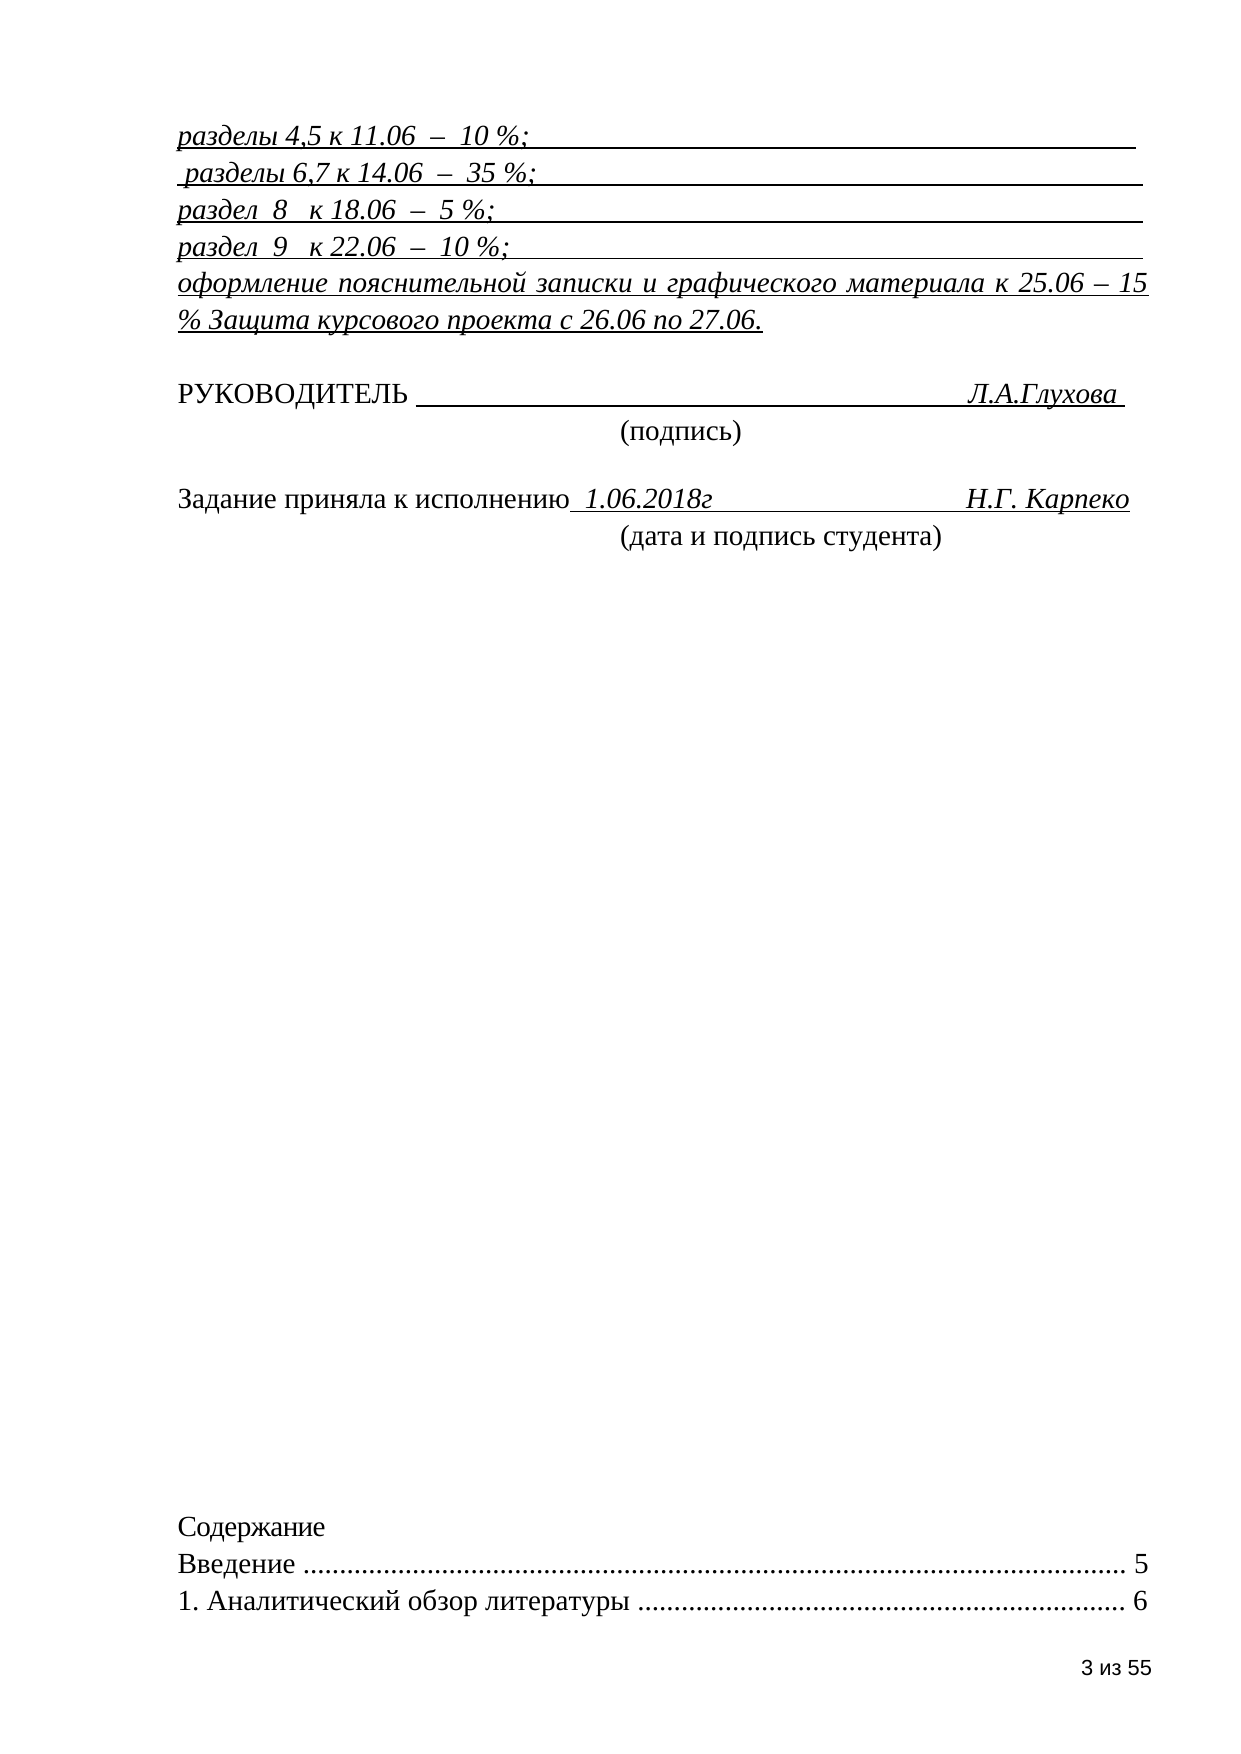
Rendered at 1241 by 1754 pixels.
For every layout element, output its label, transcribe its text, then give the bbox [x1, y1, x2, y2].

text (подпись) [546, 413, 1152, 447]
text оформление пояснительной записки и графического материала к 25.06 – 15 % Защита курсового проекта с 26.06 по 27.06. [177, 266, 1152, 336]
text 1. Аналитический обзор литературы ................................................................... 6 [177, 1583, 1152, 1617]
text разделы 6,7 к 14.06 – 35 %; [177, 155, 1152, 188]
text Задание приняла к исполнению 1.06.2018г Н.Г. Карпеко [177, 482, 1152, 515]
text раздел 8 к 18.06 – 5 %; [177, 192, 1152, 225]
text разделы 4,5 к 11.06 – 10 %; [177, 118, 1152, 152]
text РУКОВОДИТЕЛЬ Л.А.Глухова [177, 376, 1152, 410]
text Содержание [177, 1509, 1149, 1543]
text раздел 9 к 22.06 – 10 %; [177, 229, 1152, 262]
text Введение ................................................................................................................. 5 [177, 1546, 1152, 1580]
text (дата и подпись студента) [177, 518, 1152, 552]
